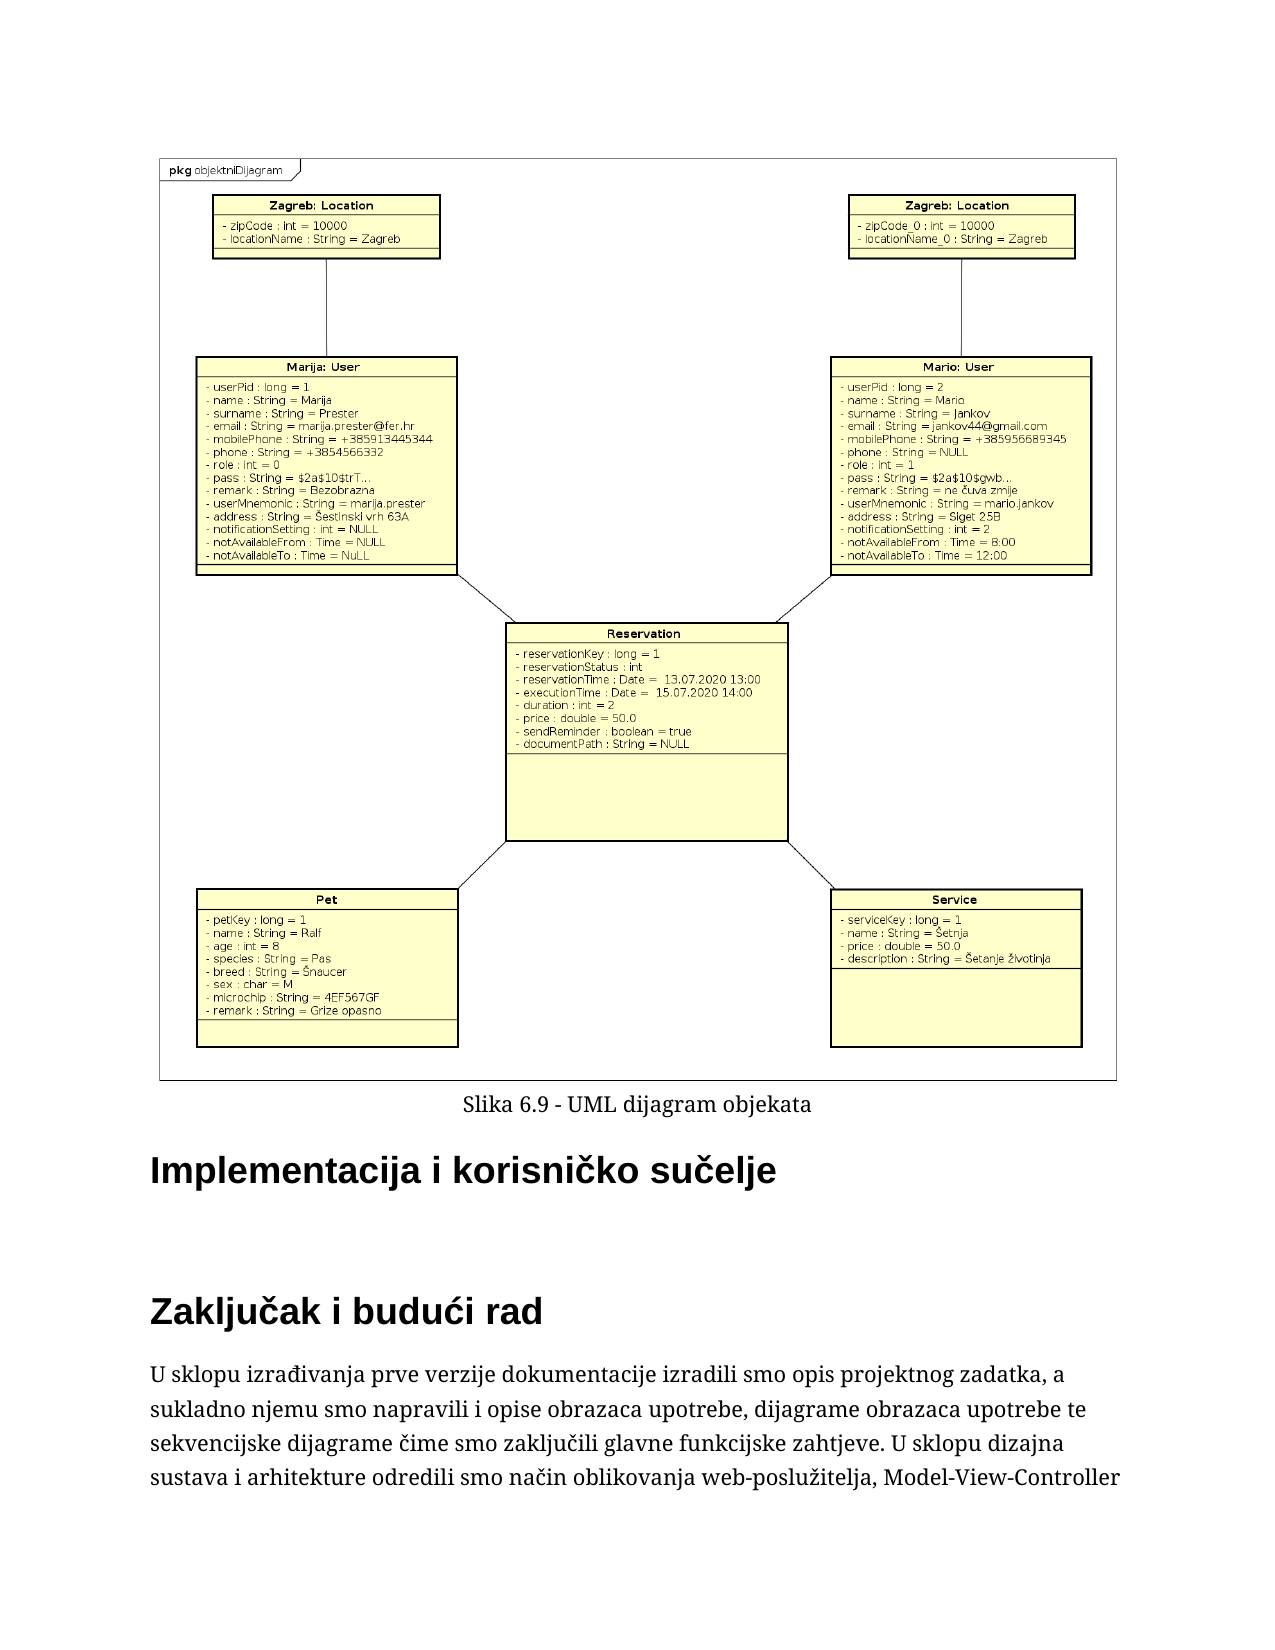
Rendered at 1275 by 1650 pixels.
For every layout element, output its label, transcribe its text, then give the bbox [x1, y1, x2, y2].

text Slika 6.9 - UML dijagram objekata [150, 1089, 1125, 1119]
text Zaključak i budući rad [150, 1289, 1125, 1332]
picture [150, 149, 1126, 1089]
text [150, 1359, 1125, 1492]
text Implementacija i korisničko sučelje [150, 1148, 1125, 1191]
